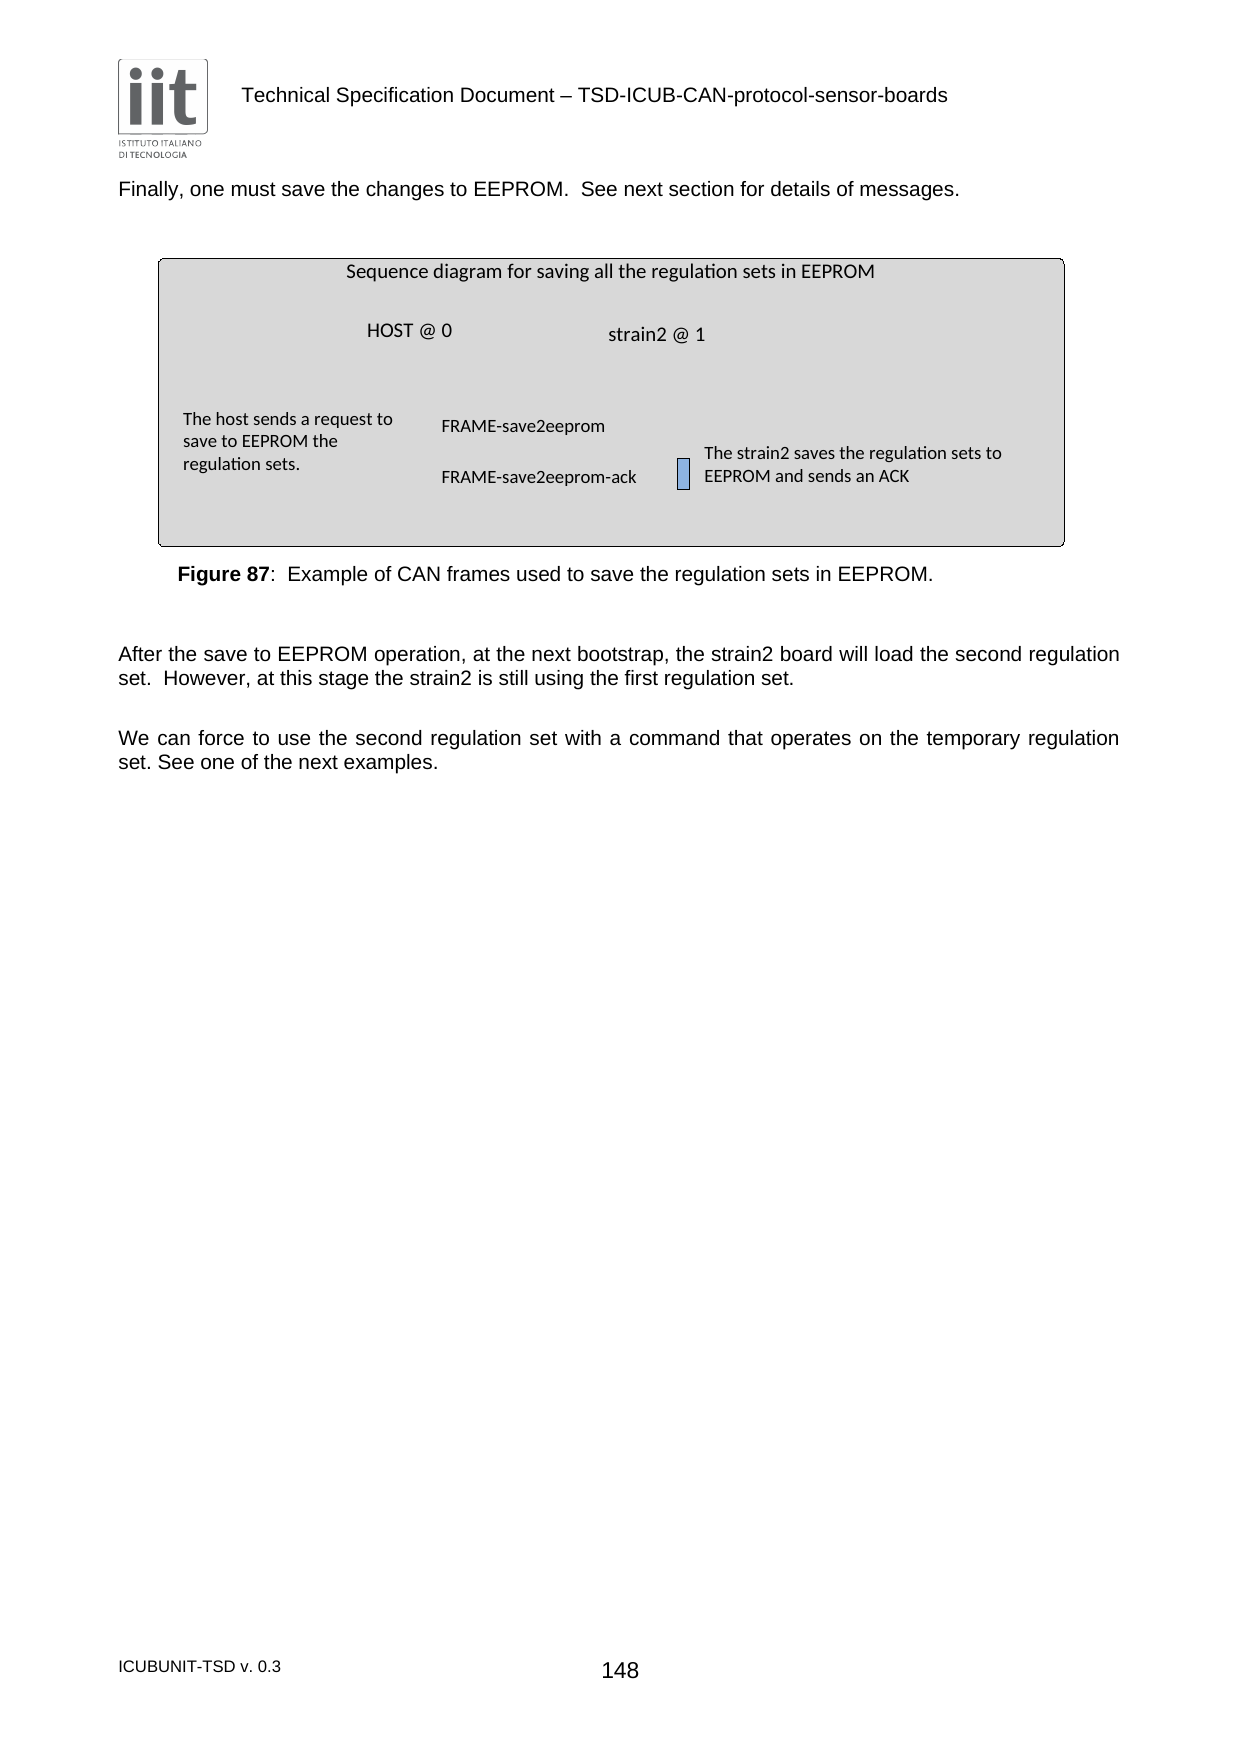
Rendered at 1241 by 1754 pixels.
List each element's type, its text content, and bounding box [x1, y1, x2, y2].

text Figure 87: Example of CAN frames used to save the regulation sets in EEPROM. [177, 562, 1063, 586]
picture [118, 59, 208, 158]
text Finally, one must save the changes to EEPROM. See next section for details of messages. [118, 177, 1122, 201]
text After the save to EEPROM operation, at the next bootstrap, the strain2 board will load the second regulation set. However, at this stage the strain2 is still using the first regulation set. [118, 641, 1122, 689]
text We can force to use the second regulation set with a command that operates on the temporary regulation set. See one of the next examples. [118, 726, 1122, 774]
